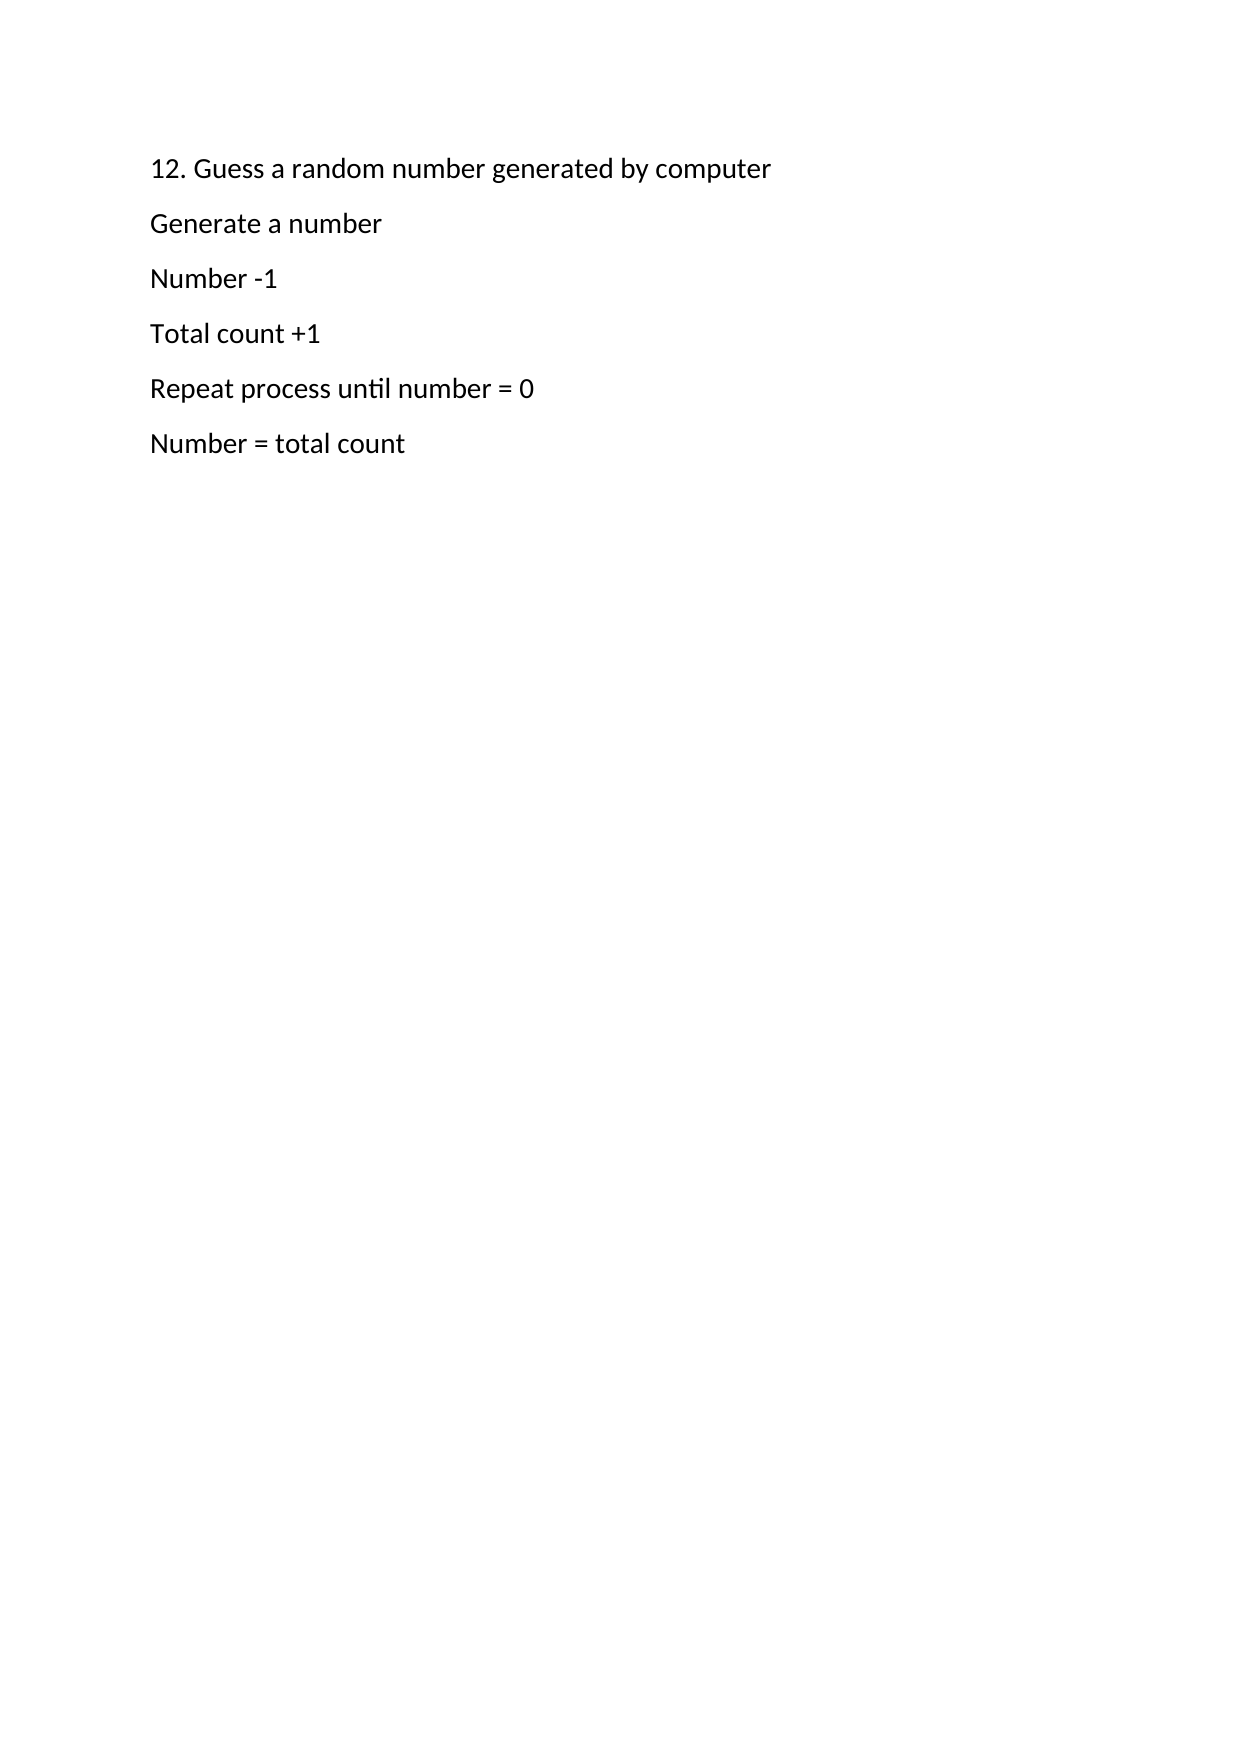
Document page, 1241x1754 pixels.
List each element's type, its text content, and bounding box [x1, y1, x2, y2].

text Number = total count [150, 426, 1090, 461]
text Total count +1 [150, 315, 1090, 351]
text Number -1 [150, 260, 1090, 296]
text 12. Guess a random number generated by computer [150, 150, 1090, 186]
text Generate a number [150, 205, 1090, 241]
text Repeat process until number = 0 [150, 370, 1090, 406]
